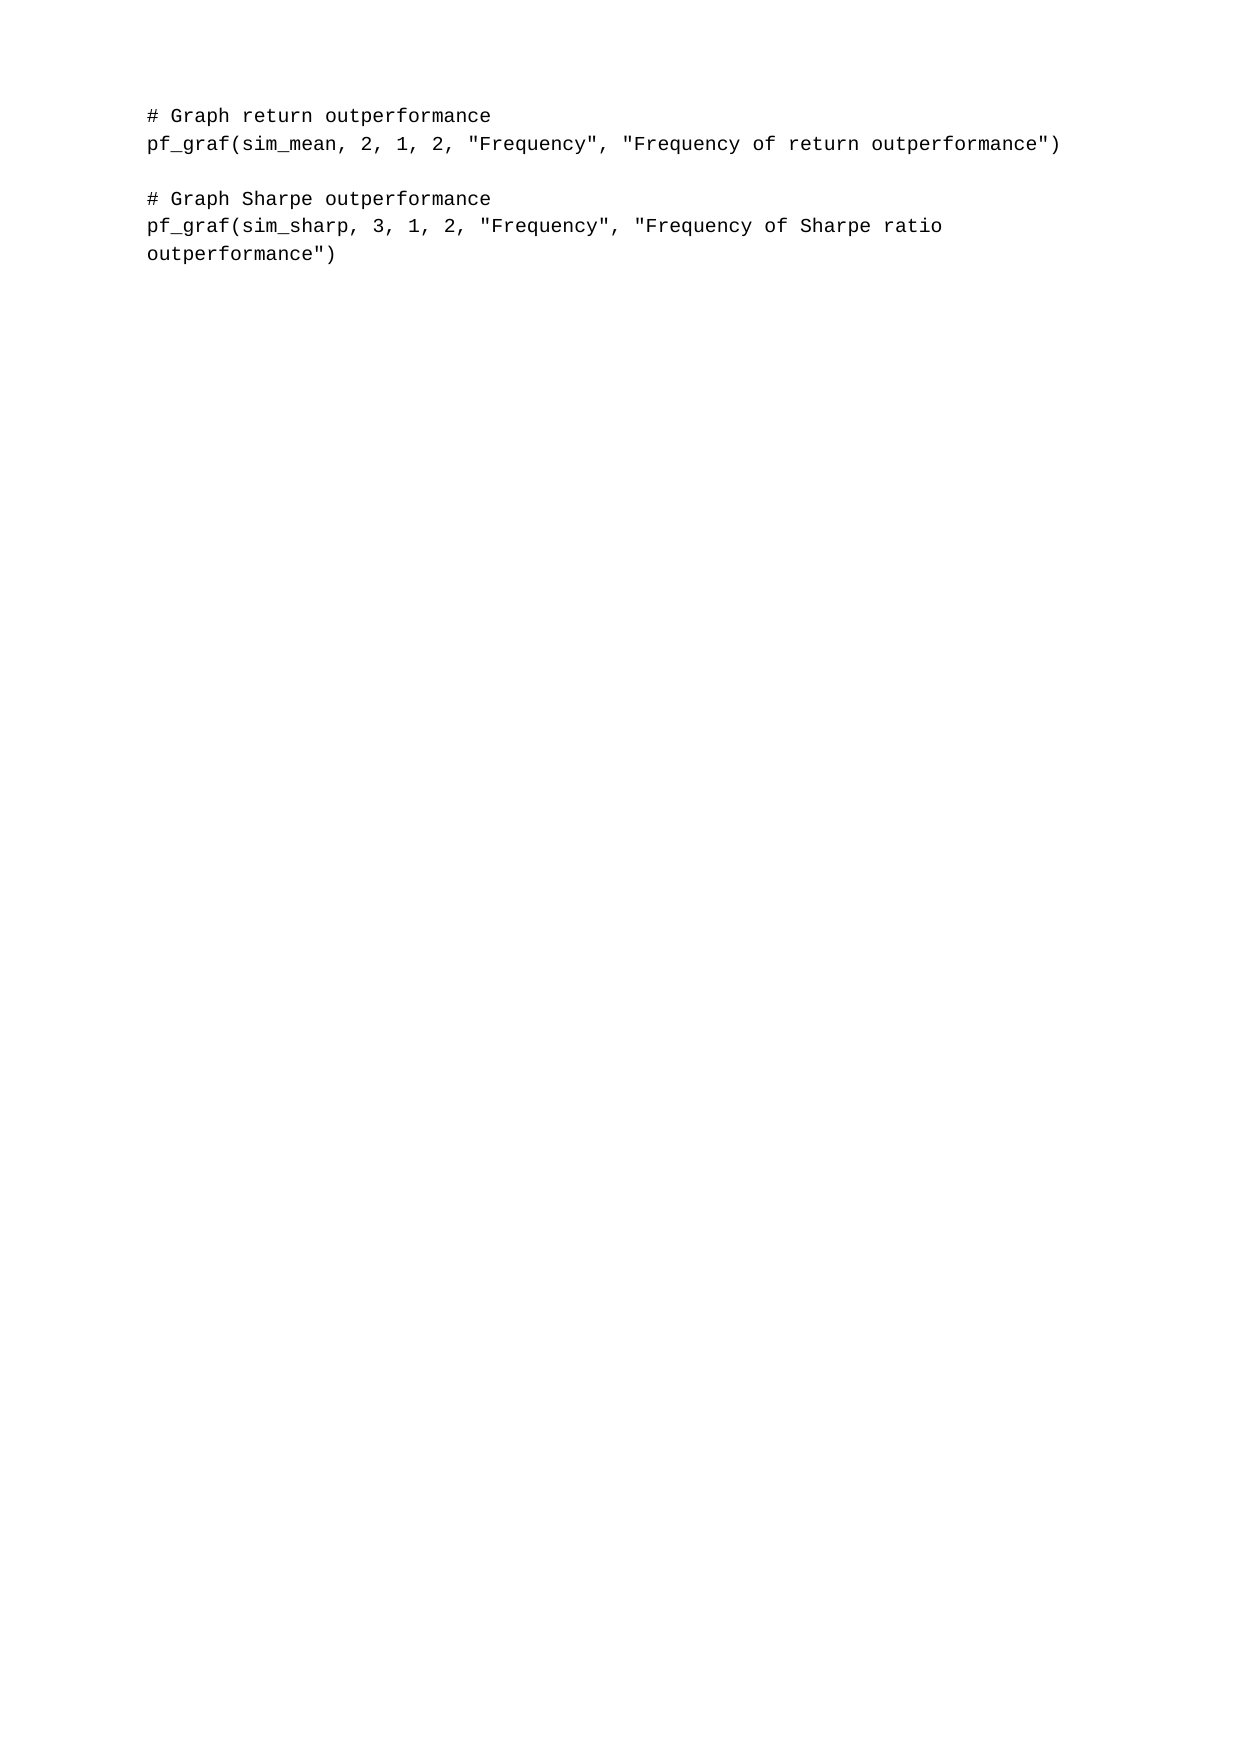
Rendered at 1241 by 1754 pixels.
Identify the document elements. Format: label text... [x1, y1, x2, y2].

text # Graph return outperformance [147, 106, 1105, 128]
text pf_graf(sim_mean, 2, 1, 2, "Frequency", "Frequency of return outperformance") [147, 133, 1105, 156]
text pf_graf(sim_sharp, 3, 1, 2, "Frequency", "Frequency of Sharpe ratio outperformance") [147, 216, 1095, 266]
text # Graph Sharpe outperformance [147, 188, 1105, 211]
